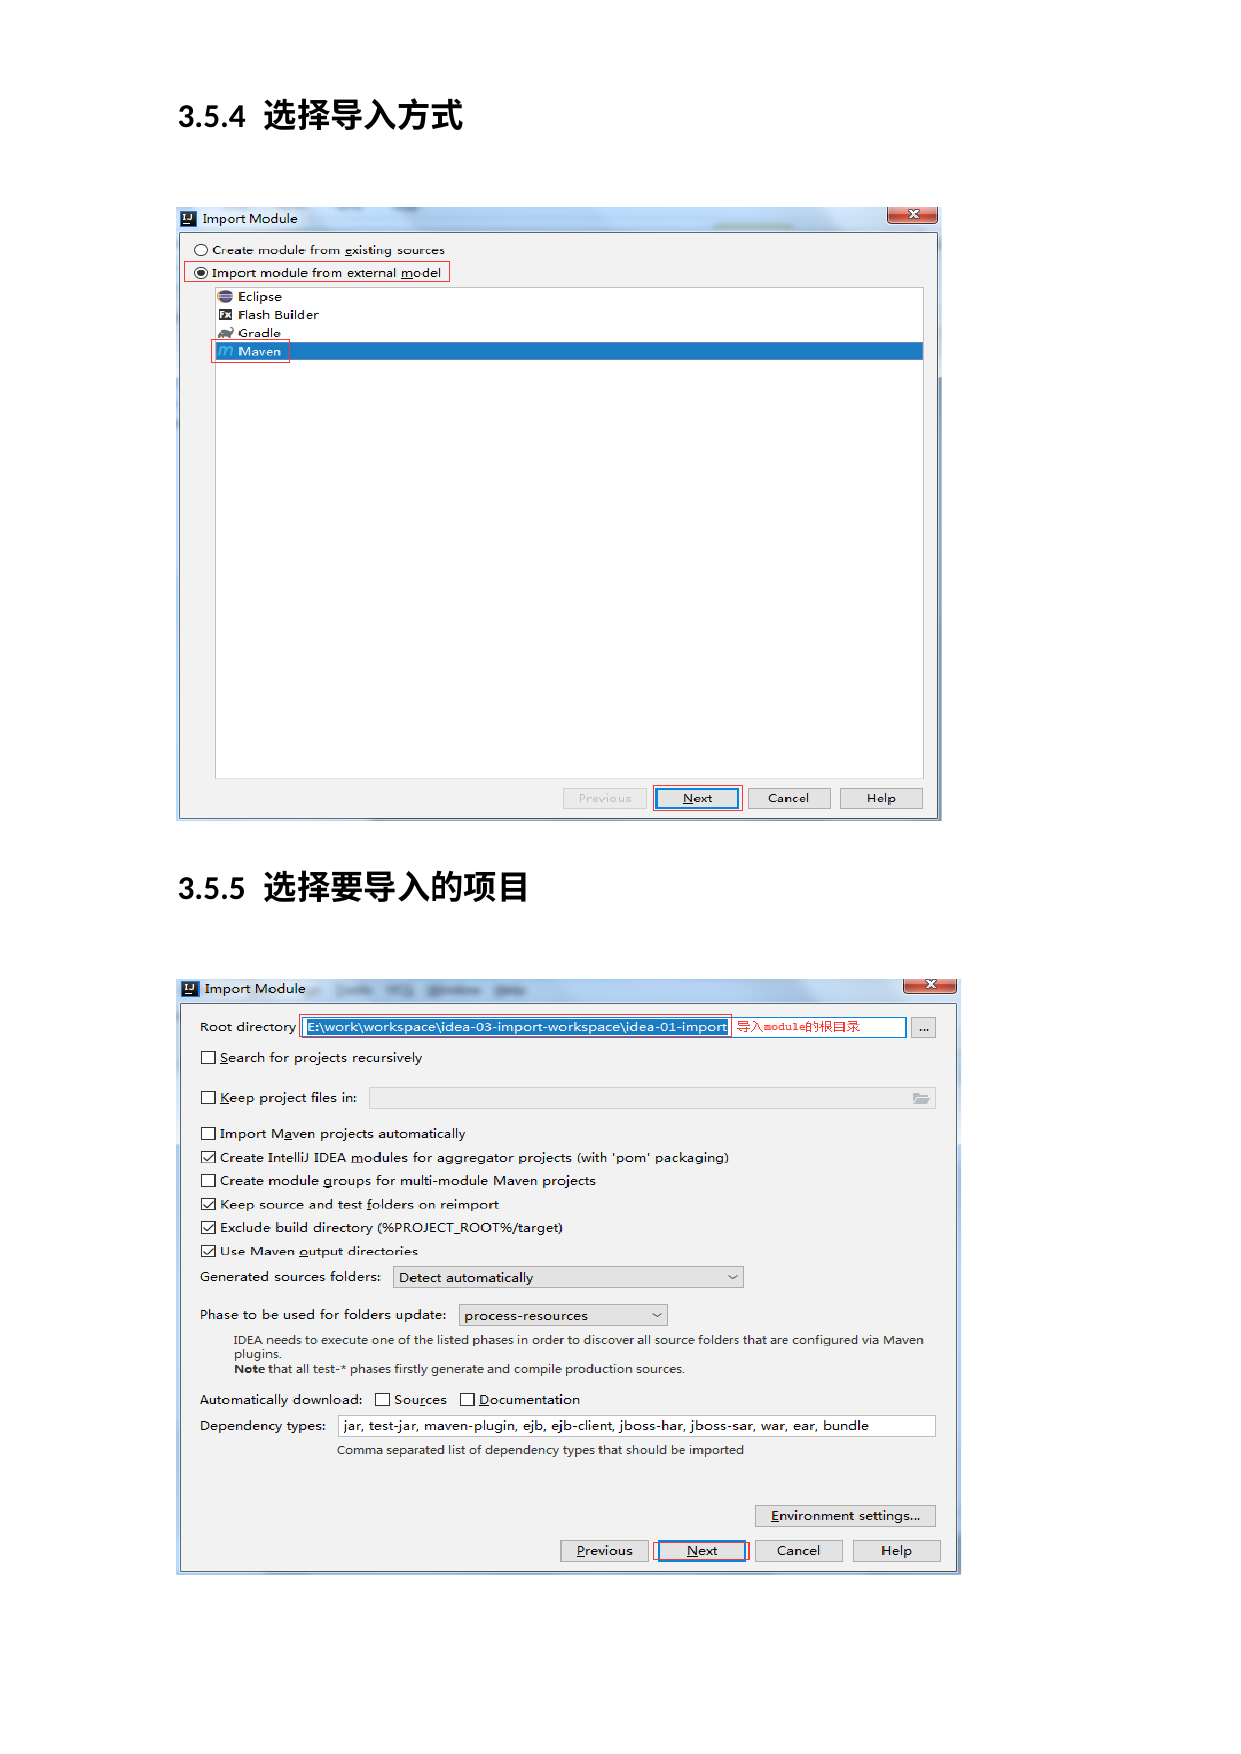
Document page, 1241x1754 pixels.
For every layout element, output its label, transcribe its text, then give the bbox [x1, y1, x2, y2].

subtitle 选择导入方式 [177, 81, 1167, 146]
picture [176, 979, 962, 1575]
subtitle 选择要导入的项目 [177, 852, 1167, 917]
picture [176, 207, 942, 821]
